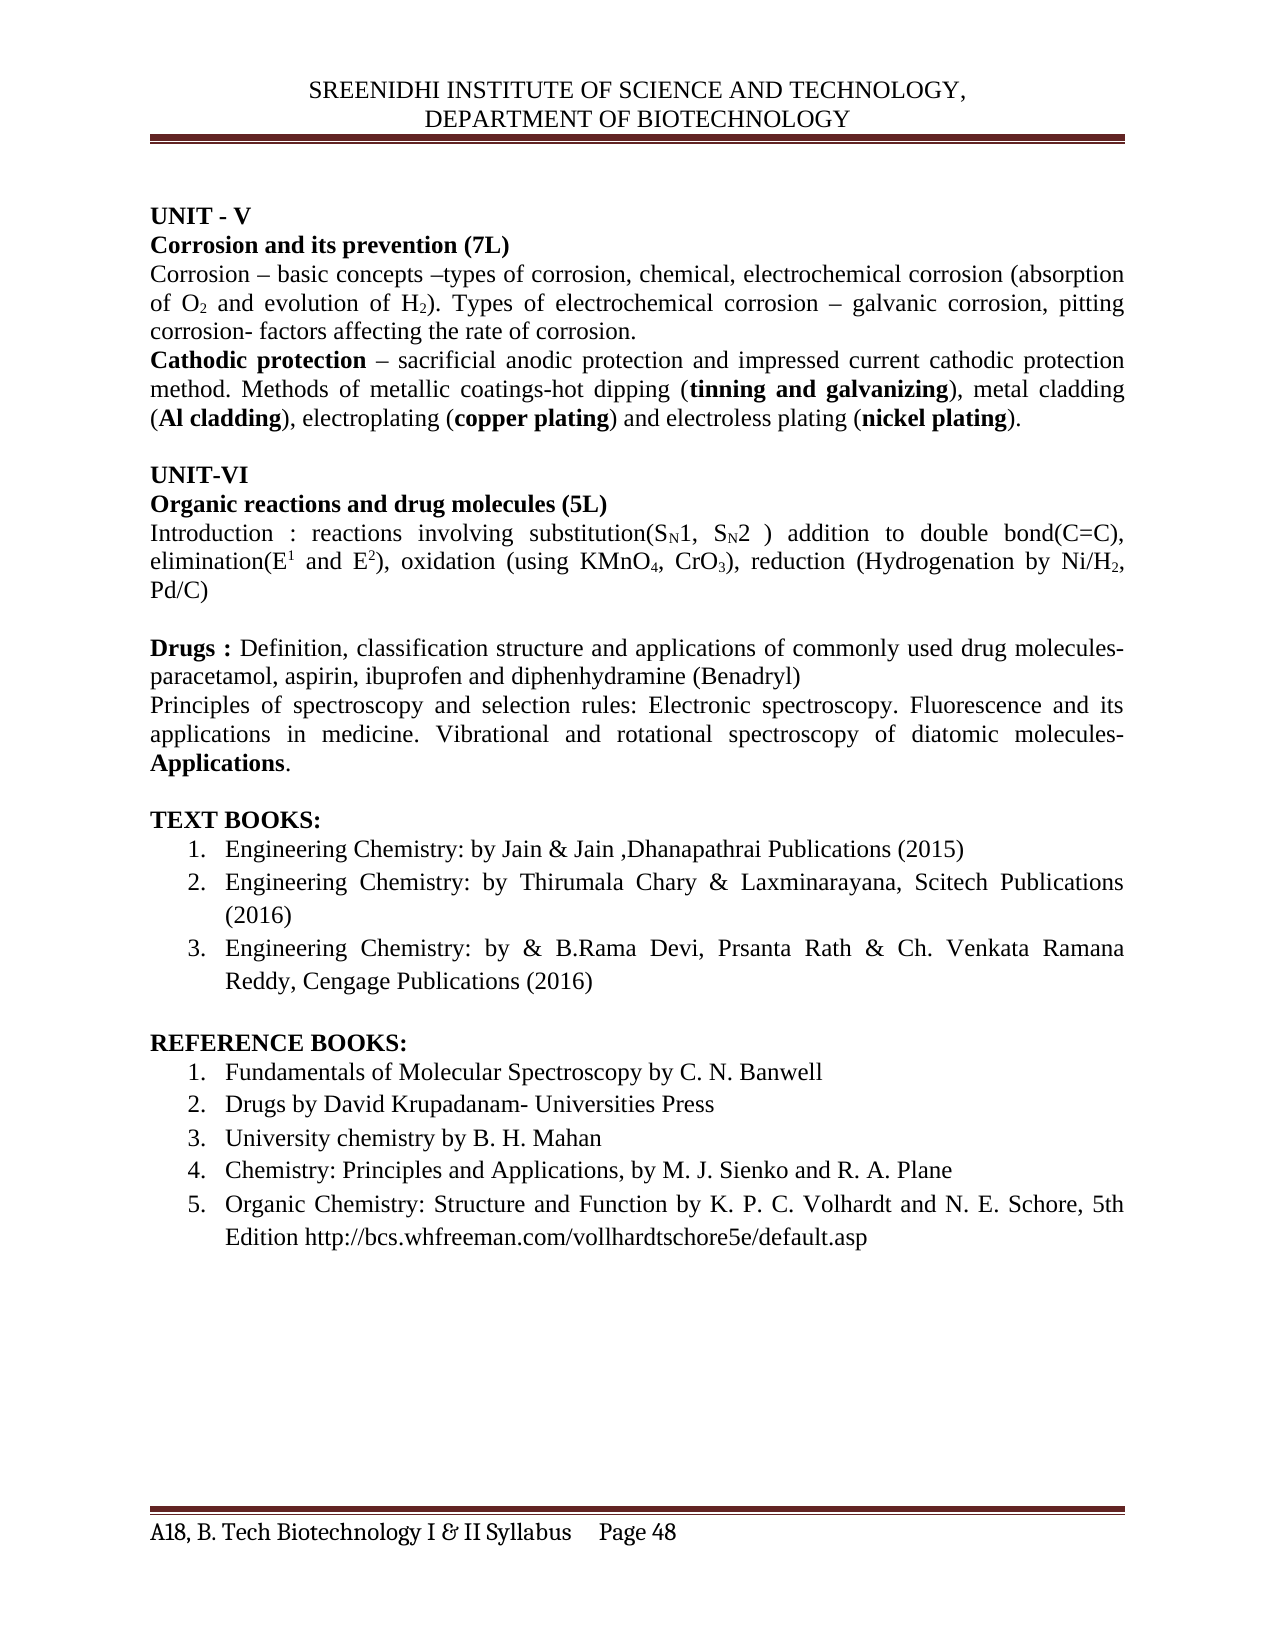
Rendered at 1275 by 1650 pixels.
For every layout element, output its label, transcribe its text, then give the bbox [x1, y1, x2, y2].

text UNIT - V [150, 201, 1125, 230]
text TEXT BOOKS: [150, 805, 1125, 834]
list Engineering Chemistry: by Thirumala Chary & Laxminarayana, Scitech Publications (2016) [187, 867, 1125, 929]
list Engineering Chemistry: by & B.Rama Devi, Prsanta Rath & Ch. Venkata Ramana Reddy, Cengage Publications (2016) [187, 933, 1125, 995]
list Corrosion – basic concepts –types of corrosion, chemical, electrochemical corrosion (absorption of O2 and evolution of H2). Types of electrochemical corrosion – galvanic corrosion, pitting corrosion- factors affecting the rate of corrosion. [150, 259, 1125, 345]
list Engineering Chemistry: by Jain & Jain ,Dhanapathrai Publications (2015) [187, 834, 1125, 863]
text REFERENCE BOOKS: [150, 1028, 1125, 1057]
text Corrosion and its prevention (7L) [150, 230, 1125, 259]
list Fundamentals of Molecular Spectroscopy by C. N. Banwell [187, 1057, 1125, 1085]
text Drugs : Definition, classification structure and applications of commonly used drug molecules- paracetamol, aspirin, ibuprofen and diphenhydramine (Benadryl) [150, 633, 1125, 690]
text Principles of spectroscopy and selection rules: Electronic spectroscopy. Fluorescence and its applications in medicine. Vibrational and rotational spectroscopy of diatomic molecules-Applications. [150, 690, 1125, 776]
list Chemistry: Principles and Applications, by M. J. Sienko and R. A. Plane [187, 1156, 1125, 1184]
list Organic Chemistry: Structure and Function by K. P. C. Volhardt and N. E. Schore, 5th Edition http://bcs.whfreeman.com/vollhardtschore5e/default.asp [187, 1189, 1125, 1250]
text Introduction : reactions involving substitution(SN1, SN2 ) addition to double bond(C=C), elimination(E1 and E2), oxidation (using KMnO4, CrO3), reduction (Hydrogenation by Ni/H2, Pd/C) [150, 518, 1125, 604]
text UNIT-VI [150, 460, 1125, 489]
list Drugs by David Krupadanam- Universities Press [187, 1089, 1125, 1118]
text Cathodic protection – sacrificial anodic protection and impressed current cathodic protection method. Methods of metallic coatings-hot dipping (tinning and galvanizing), metal cladding (Al cladding), electroplating (copper plating) and electroless plating (nickel plating). [150, 345, 1125, 431]
list University chemistry by B. H. Mahan [187, 1123, 1125, 1151]
text Organic reactions and drug molecules (5L) [150, 489, 1125, 518]
